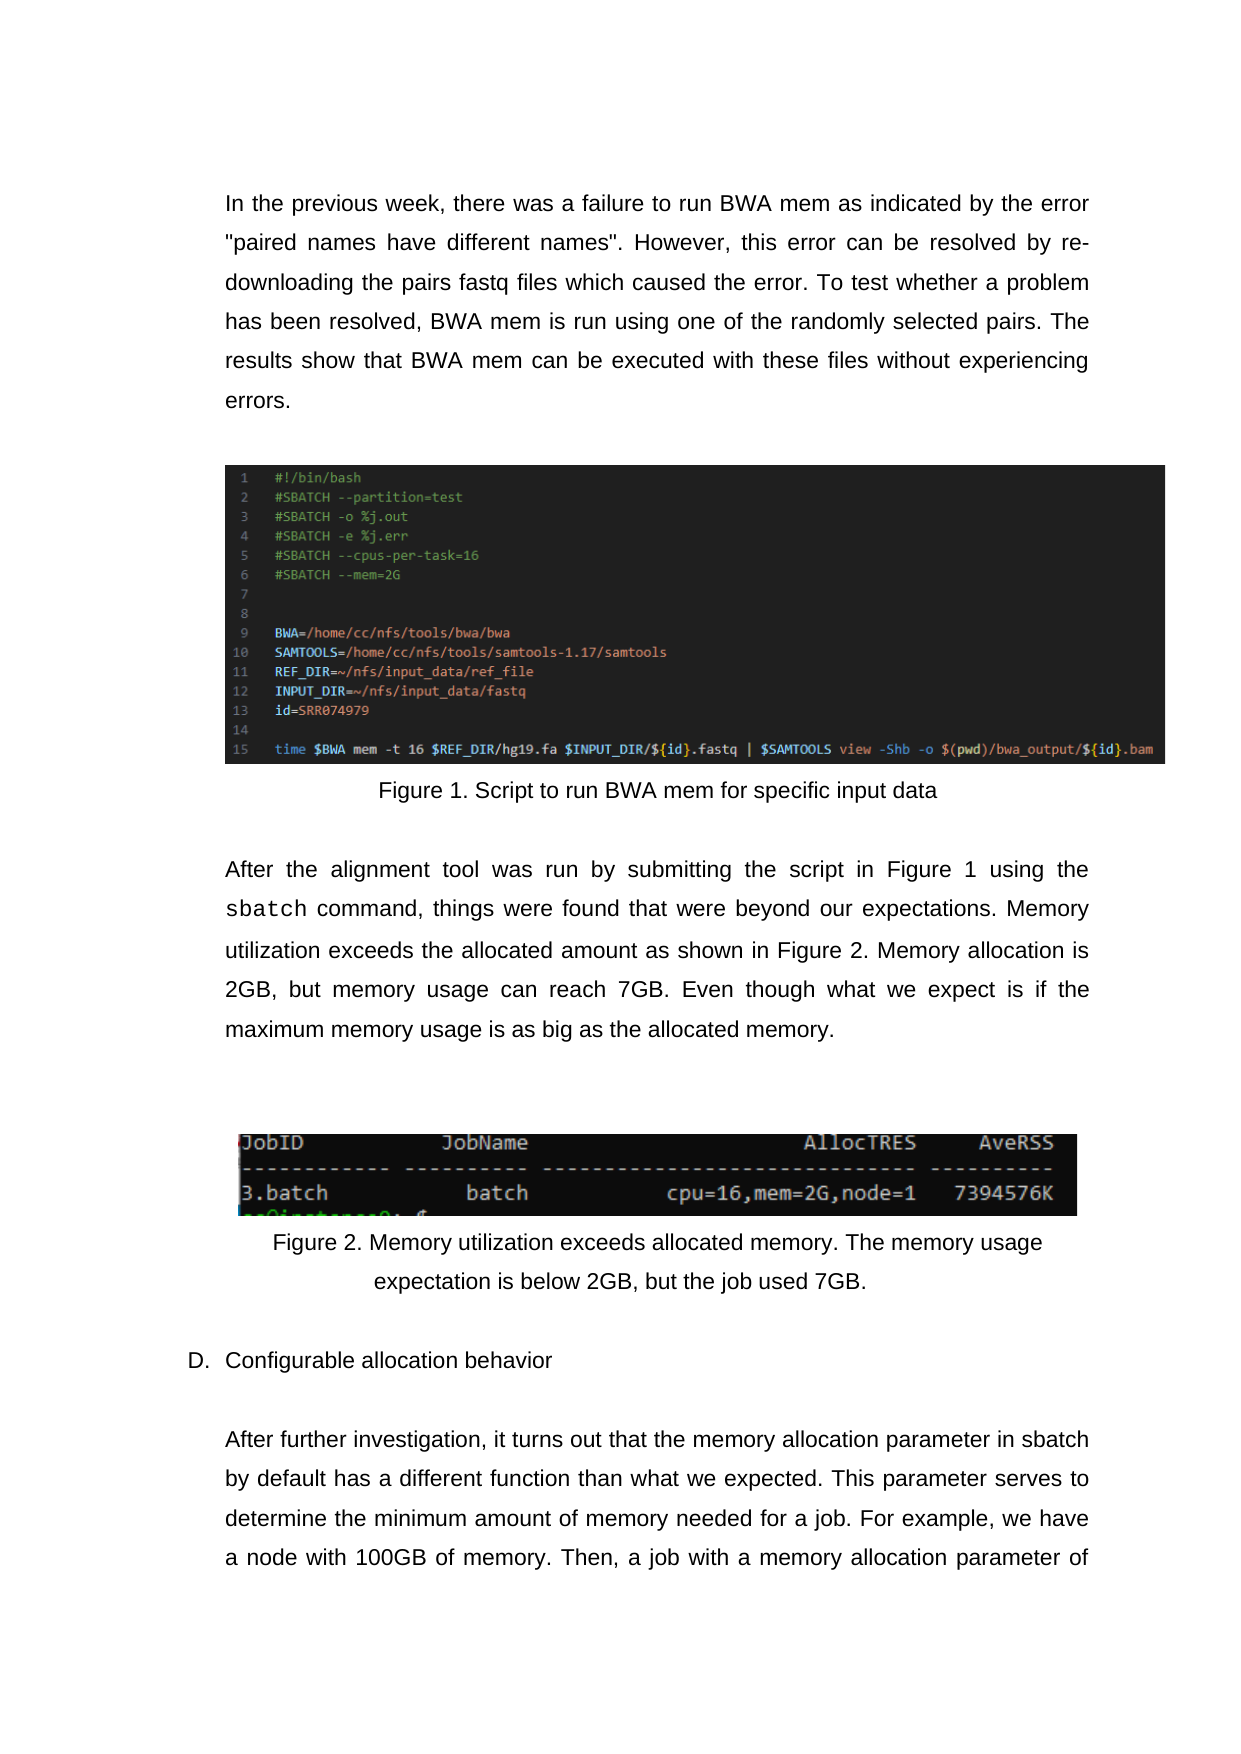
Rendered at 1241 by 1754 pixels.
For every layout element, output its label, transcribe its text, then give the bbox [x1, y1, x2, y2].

list Configurable allocation behavior [187, 1347, 1090, 1373]
text Figure 2. Memory utilization exceeds allocated memory. The memory usage expectation is below 2GB, but the job used 7GB. [150, 1228, 1090, 1294]
text After the alignment tool was run by submitting the script in Figure 1 using the sbatch command, things were found that were beyond our expectations. Memory utilization exceeds the allocated amount as shown in Figure 2. Memory allocation is 2GB, but memory usage can reach 7GB. Even though what we expect is if the maximum memory usage is as big as the allocated memory. [225, 856, 1090, 1042]
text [225, 1426, 1090, 1571]
text In the previous week, there was a failure to run BWA mem as indicated by the error "paired names have different names". However, this error can be resolved by re-downloading the pairs fastq files which caused the error. To test whether a problem has been resolved, BWA mem is run using one of the randomly selected pairs. The results show that BWA mem can be executed with these files without experiencing errors. [225, 189, 1090, 413]
picture [238, 1134, 1078, 1216]
picture [225, 465, 1166, 764]
text Figure 1. Script to run BWA mem for specific input data [225, 777, 1090, 803]
